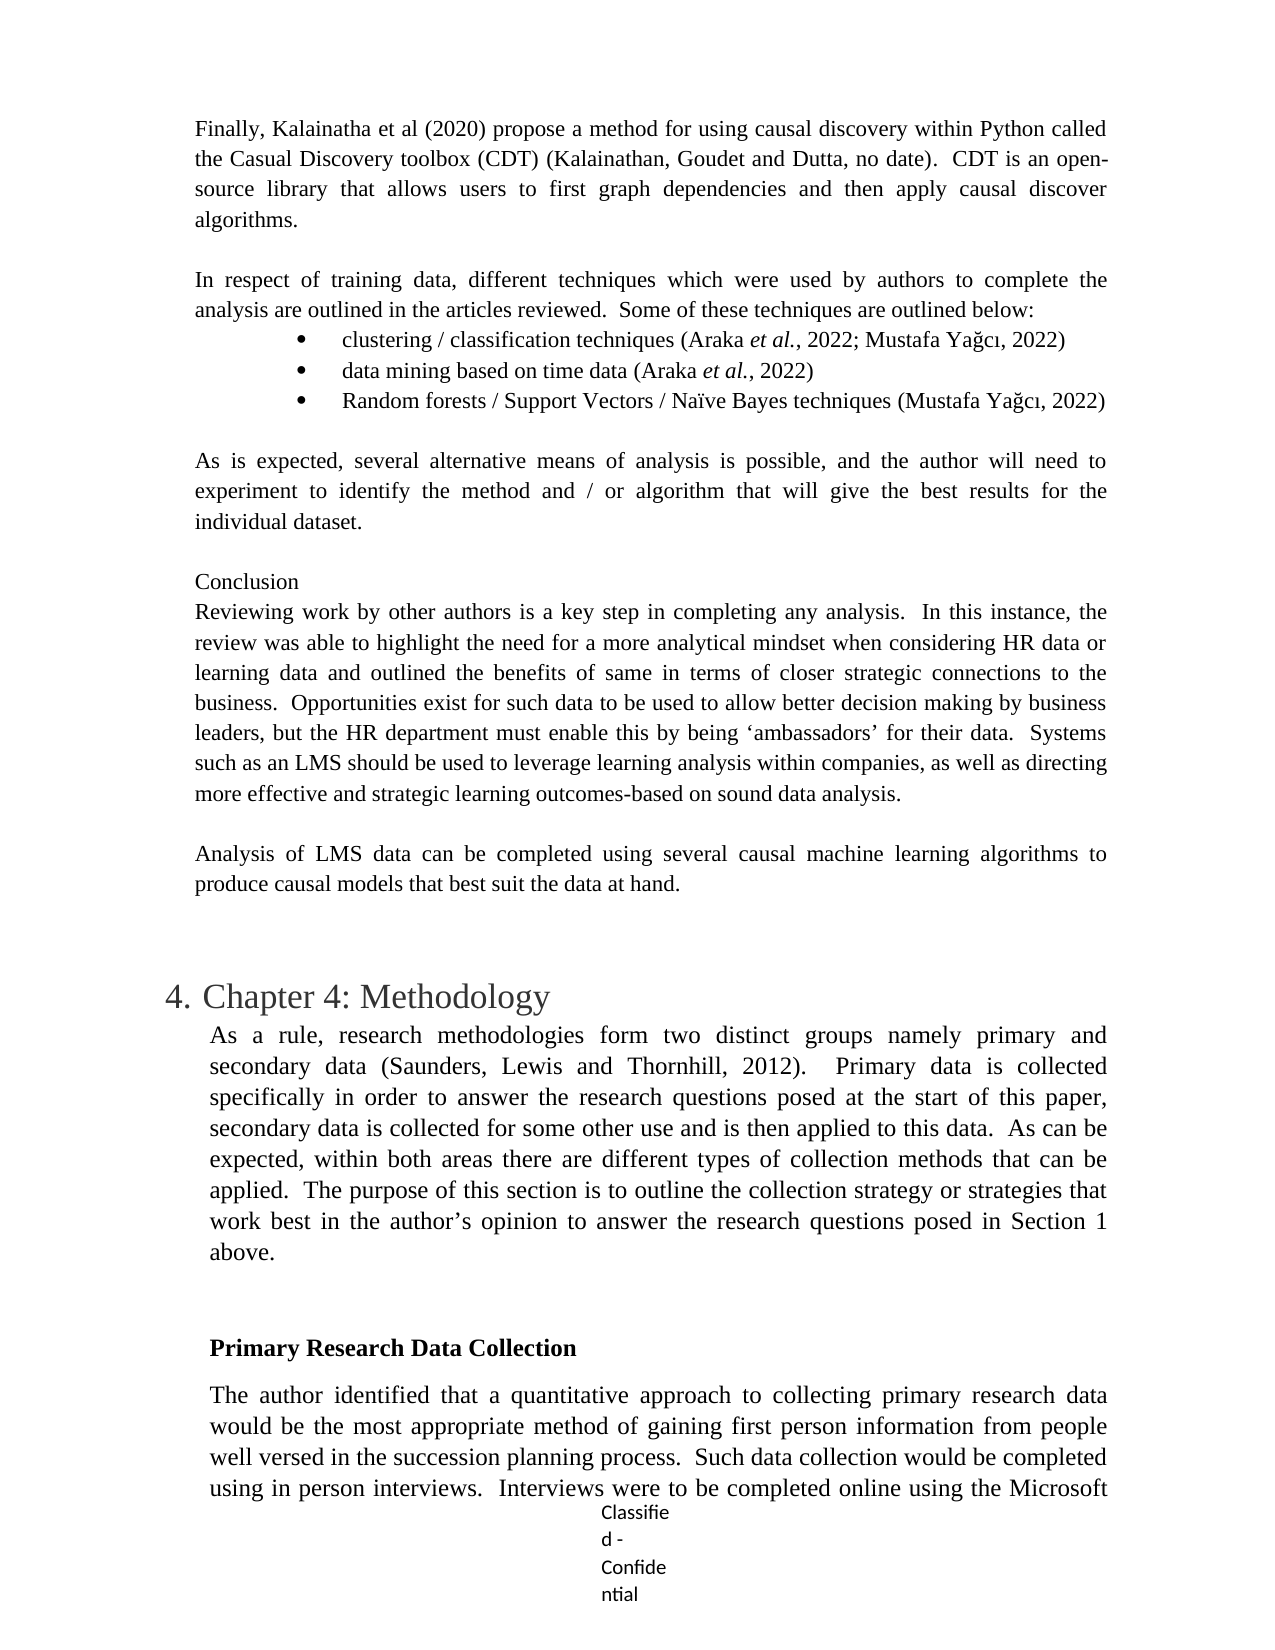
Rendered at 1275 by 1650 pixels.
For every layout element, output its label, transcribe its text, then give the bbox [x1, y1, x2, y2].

list data mining based on time data (Araka et al., 2022) [297, 357, 1109, 383]
text Primary Research Data Collection [209, 1333, 1109, 1361]
list Random forests / Support Vectors / Naïve Bayes techniques (Mustafa Yağcı, 2022) [297, 387, 1109, 413]
text As a rule, research methodologies form two distinct groups namely primary and secondary data (Saunders, Lewis and Thornhill, 2012). Primary data is collected specifically in order to answer the research questions posed at the start of this paper, secondary data is collected for some other use and is then applied to this data. As can be expected, within both areas there are different types of collection methods that can be applied. The purpose of this section is to outline the collection strategy or strategies that work best in the author’s opinion to answer the research questions posed in Section 1 above. [209, 1020, 1109, 1266]
text Reviewing work by other authors is a key step in completing any analysis. In this instance, the review was able to highlight the need for a more analytical mindset when considering HR data or learning data and outlined the benefits of same in terms of closer strategic connections to the business. Opportunities exist for such data to be used to allow better decision making by business leaders, but the HR department must enable this by being ‘ambassadors’ for their data. Systems such as an LMS should be used to leverage learning analysis within companies, as well as directing more effective and strategic learning outcomes-based on sound data analysis. [194, 598, 1109, 806]
list clustering / classification techniques (Araka et al., 2022; Mustafa Yağcı, 2022) [297, 327, 1109, 353]
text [209, 1380, 1109, 1502]
text In respect of training data, different techniques which were used by authors to complete the analysis are outlined in the articles reviewed. Some of these techniques are outlined below: [194, 266, 1109, 323]
text As is expected, several alternative means of analysis is possible, and the author will need to experiment to identify the method and / or algorithm that will give the best results for the individual dataset. [194, 447, 1109, 534]
subtitle Chapter 4: Methodology [165, 976, 1108, 1017]
text Conclusion [194, 568, 1109, 594]
text Analysis of LMS data can be completed using several causal machine learning algorithms to produce causal models that best suit the data at hand. [194, 840, 1109, 897]
text Finally, Kalainatha et al (2020) propose a method for using causal discovery within Python called the Casual Discovery toolbox (CDT) (Kalainathan, Goudet and Dutta, no date). CDT is an open-source library that allows users to first graph dependencies and then apply causal discover algorithms. [194, 115, 1109, 232]
